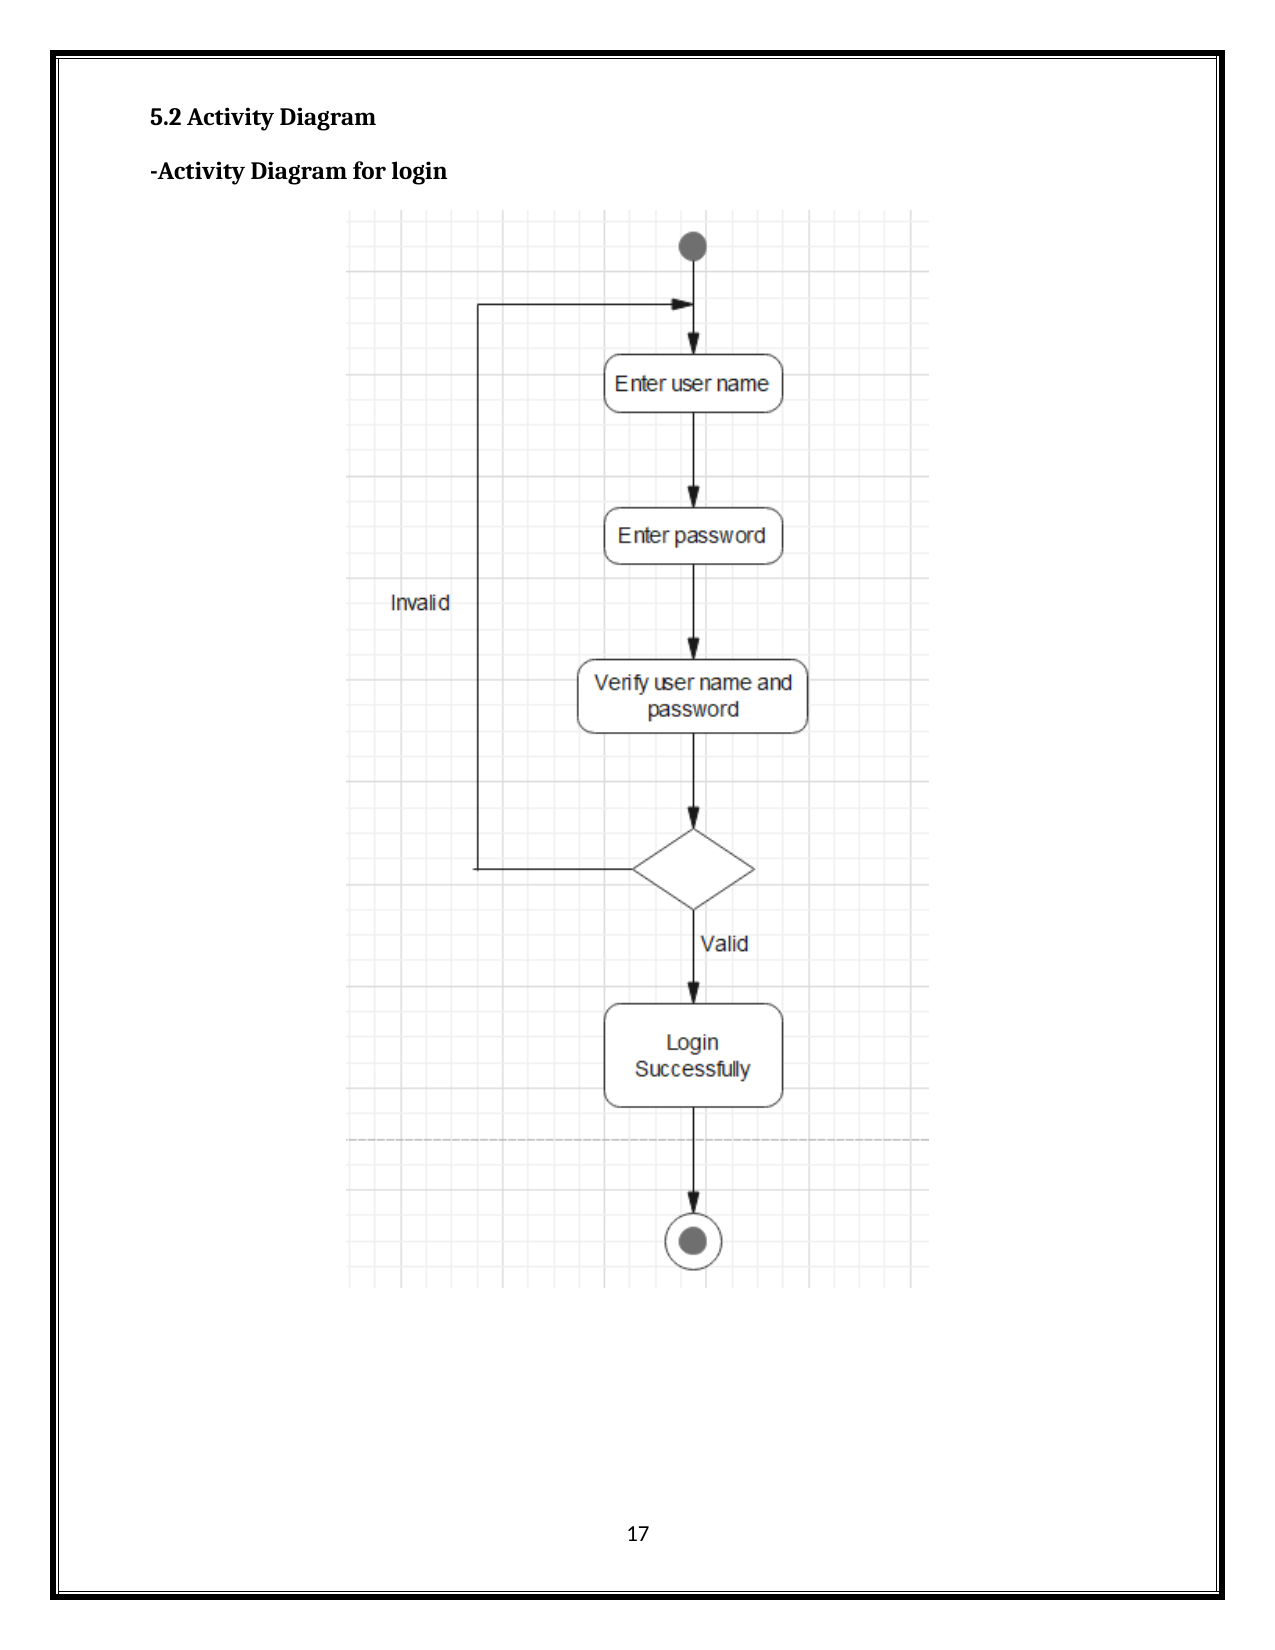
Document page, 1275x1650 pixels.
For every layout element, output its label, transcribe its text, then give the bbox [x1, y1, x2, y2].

text -Activity Diagram for login [150, 157, 1125, 186]
text 5.2 Activity Diagram [150, 103, 1125, 132]
picture [346, 210, 929, 1288]
